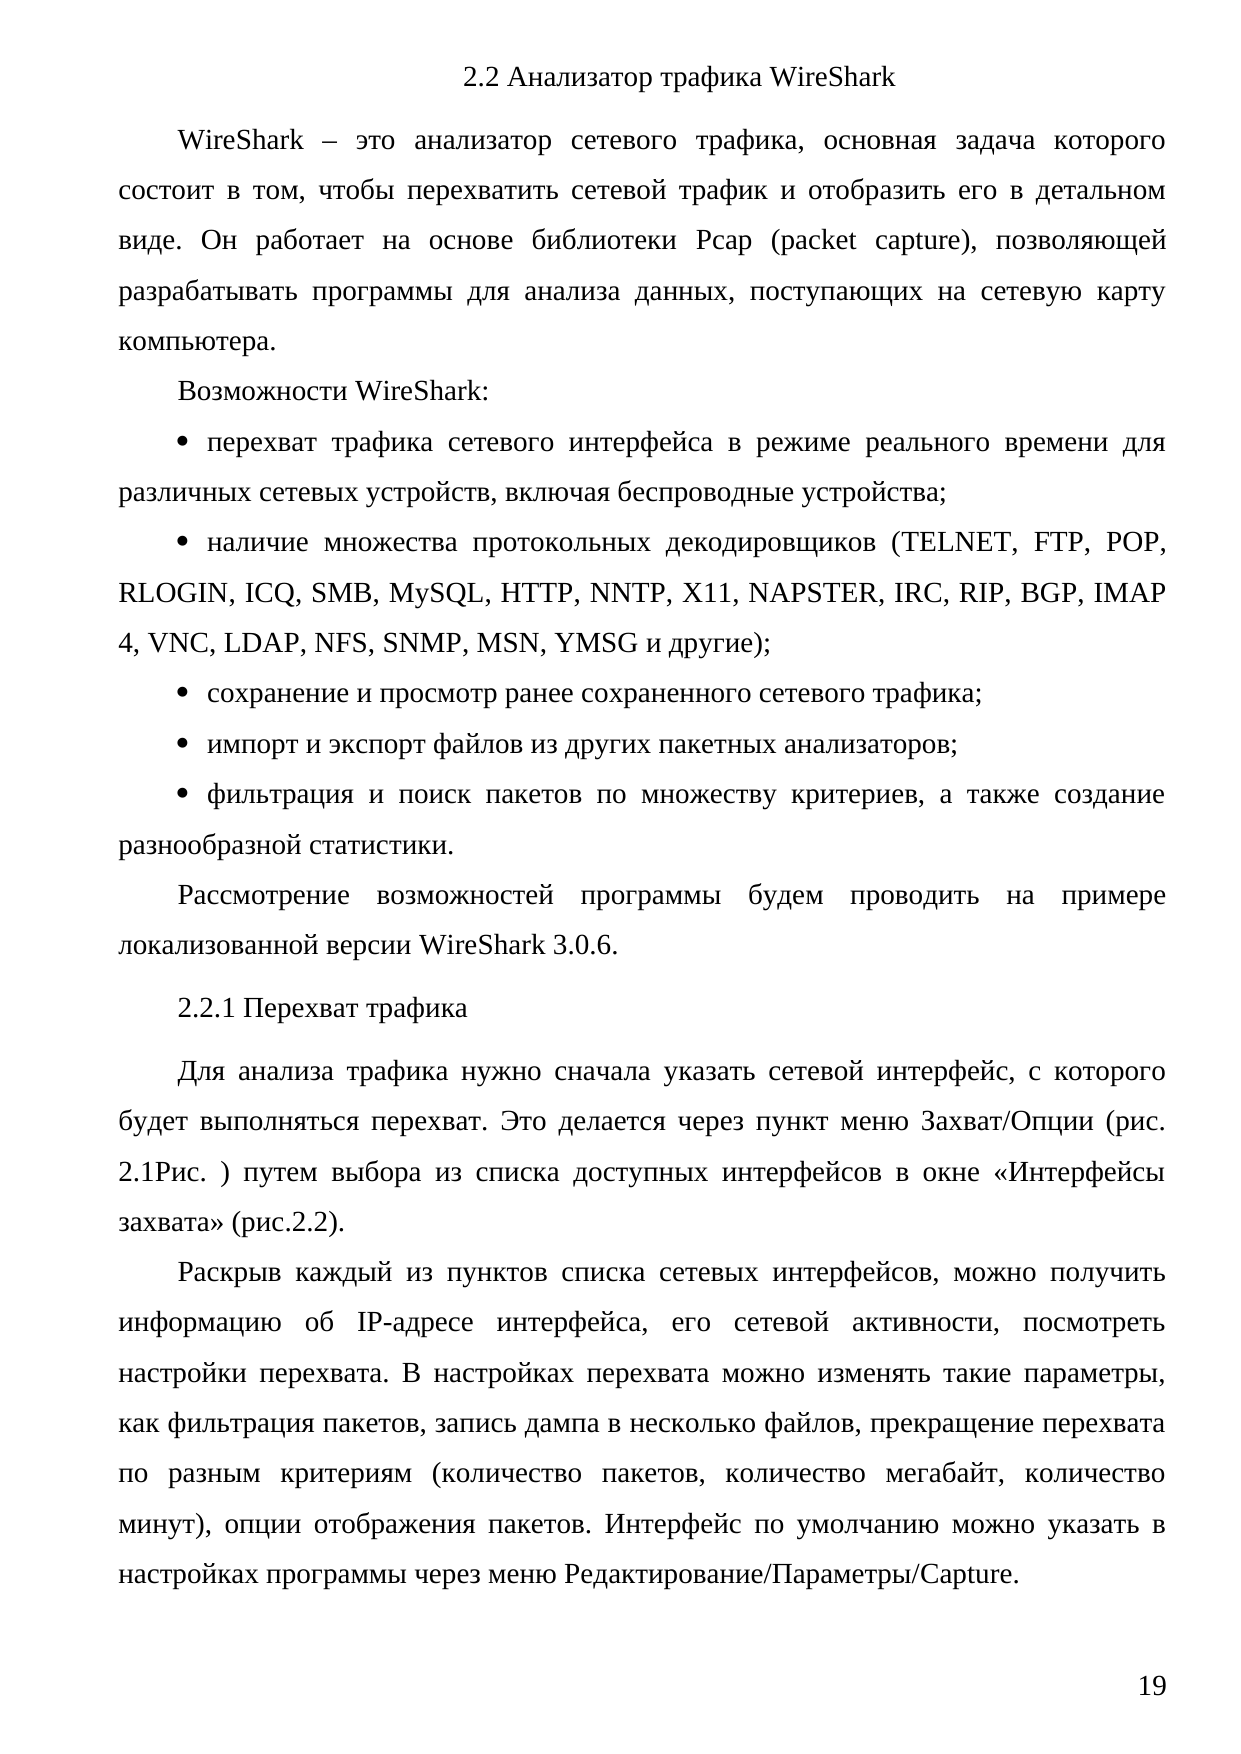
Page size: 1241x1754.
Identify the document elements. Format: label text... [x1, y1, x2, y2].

text Возможности WireShark: [118, 373, 1167, 407]
list сохранение и просмотр ранее сохраненного сетевого трафика; [118, 676, 1167, 709]
text 2.2.1 Перехват трафика [118, 990, 1167, 1024]
text Раскрыв каждый из пунктов списка сетевых интерфейсов, можно получить информацию об IP-адресе интерфейса, его сетевой активности, посмотреть настройки перехвата. В настройках перехвата можно изменять такие параметры, как фильтрация пакетов, запись дампа в несколько файлов, прекращение перехвата по разным критериям (количество пакетов, количество мегабайт, количество минут), опции отображения пакетов. Интерфейс по умолчанию можно указать в настройках программы через меню Редактирование/Параметры/Capture. [118, 1254, 1167, 1590]
list импорт и экспорт файлов из других пакетных анализаторов; [118, 726, 1167, 759]
list фильтрация и поиск пакетов по множеству критериев, а также создание разнообразной статистики. [118, 776, 1167, 860]
text 2.2 Анализатор трафика WireShark [192, 59, 1167, 93]
text WireShark – это анализатор сетевого трафика, основная задача которого состоит в том, чтобы перехватить сетевой трафик и отобразить его в детальном виде. Он работает на основе библиотеки Pcap (packet capture), позволяющей разрабатывать программы для анализа данных, поступающих на сетевую карту компьютера. [118, 122, 1167, 357]
list наличие множества протокольных декодировщиков (TELNET, FTP, POP, RLOGIN, ICQ, SMB, MySQL, HTTP, NNTP, X11, NAPSTER, IRC, RIP, BGP, IMAP 4, VNC, LDAP, NFS, SNMP, MSN, YMSG и другие); [118, 524, 1167, 659]
list перехват трафика сетевого интерфейса в режиме реального времени для различных сетевых устройств, включая беспроводные устройства; [118, 424, 1167, 508]
list Рассмотрение возможностей программы будем проводить на примере локализованной версии WireShark 3.0.6. [118, 877, 1167, 961]
text Для анализа трафика нужно сначала указать сетевой интерфейс, с которого будет выполняться перехват. Это делается через пункт меню Захват/Опции (рис. 2.1Рис. ) путем выбора из списка доступных интерфейсов в окне «Интерфейсы захвата» (рис.2.2). [118, 1053, 1167, 1237]
